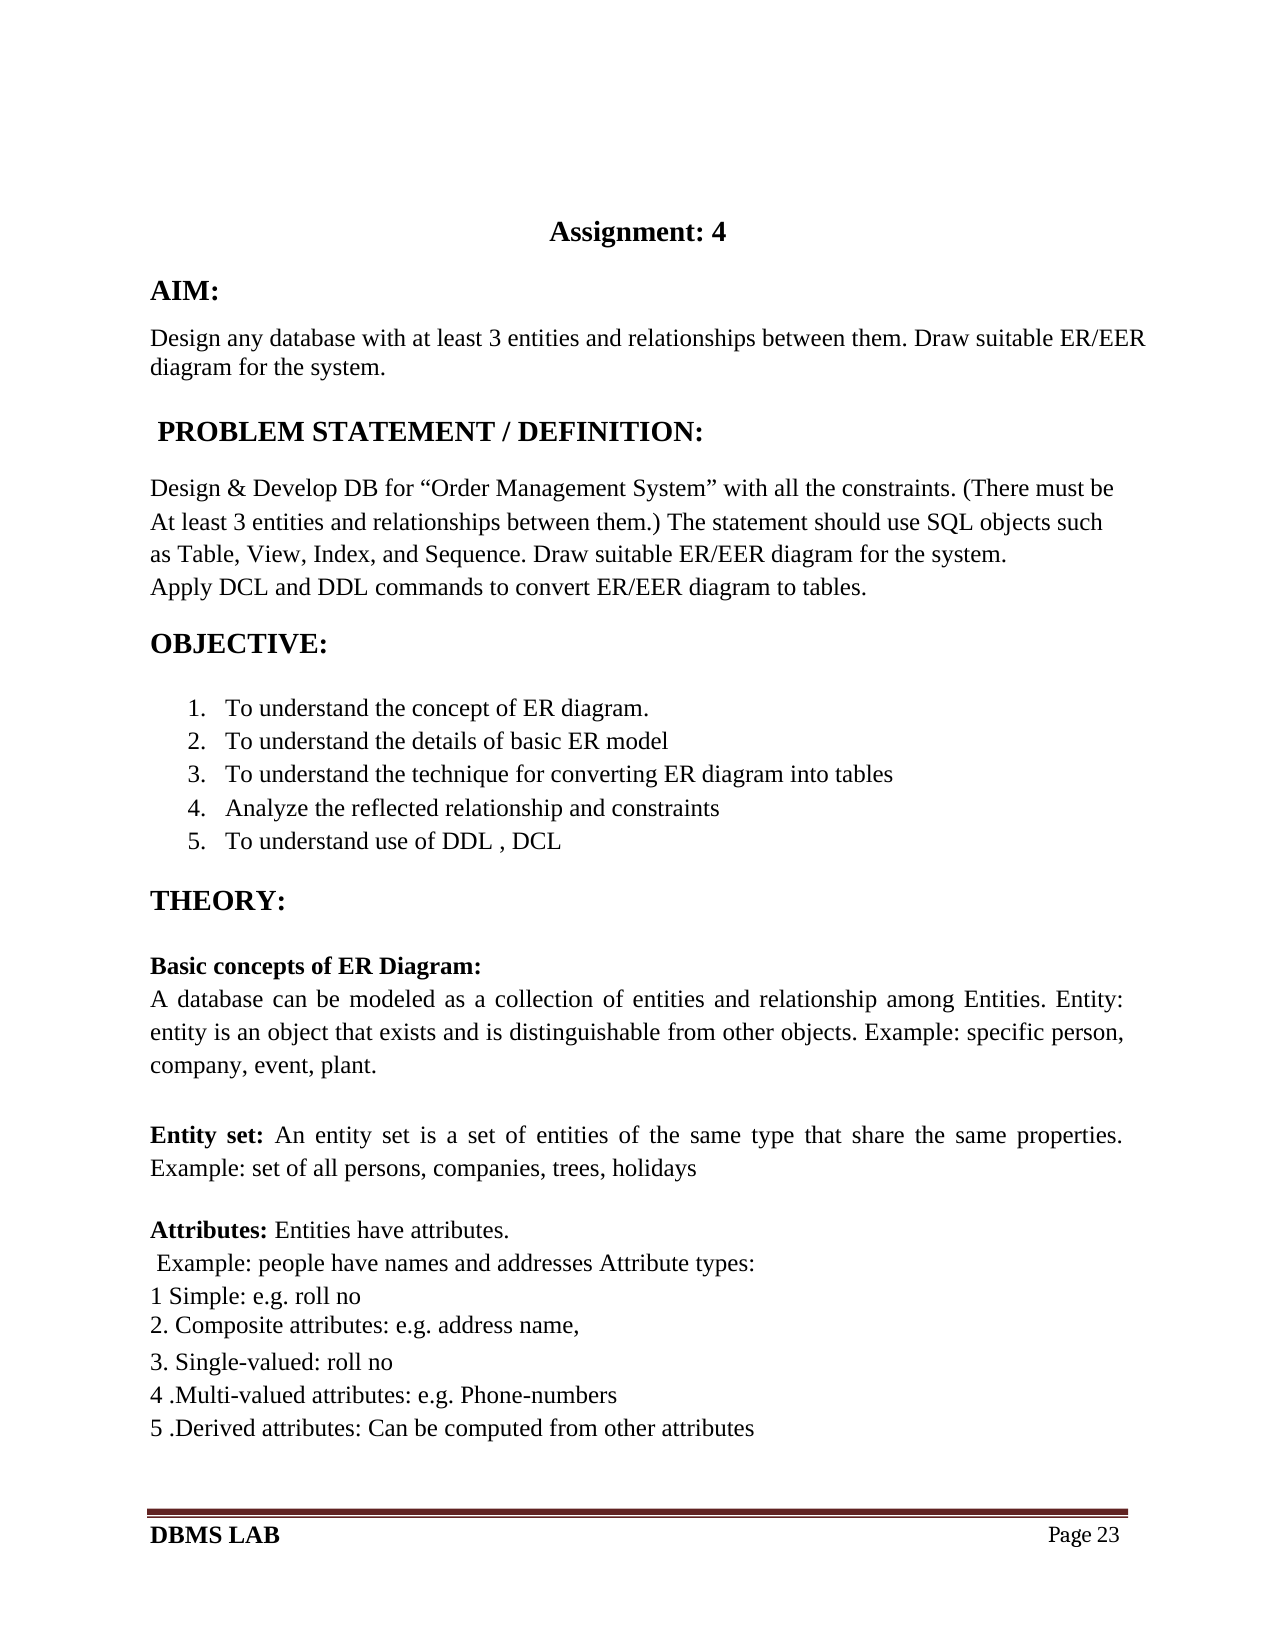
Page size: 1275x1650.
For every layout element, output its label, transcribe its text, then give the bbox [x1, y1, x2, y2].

subtitle THEORY: [150, 883, 1158, 917]
text Attributes: Entities have attributes. [150, 1216, 948, 1244]
list To understand the details of basic ER model [187, 726, 1158, 755]
text 2. Composite attributes: e.g. address name, [150, 1310, 948, 1339]
list 3. Single-valued: roll no [150, 1347, 574, 1376]
subtitle Design any database with at least 3 entities and relationships between them. Draw suitable ER/EER diagram for the system. [150, 323, 1158, 381]
subtitle OBJECTIVE: [150, 627, 1158, 660]
list Simple: e.g. roll no [150, 1282, 1158, 1310]
text Apply DCL and DDL commands to convert ER/EER diagram to tables. [150, 573, 1158, 601]
text AIM: [150, 273, 1158, 307]
list To understand the concept of ER diagram. [187, 693, 1158, 722]
subtitle Assignment: 4 [161, 214, 1114, 247]
subtitle Basic concepts of ER Diagram: [150, 951, 1158, 980]
subtitle PROBLEM STATEMENT / DEFINITION: [150, 414, 1158, 448]
list To understand use of DDL , DCL [187, 826, 1158, 854]
list To understand the technique for converting ER diagram into tables [187, 759, 1158, 788]
text Example: people have names and addresses Attribute types: [150, 1248, 948, 1277]
text A database can be modeled as a collection of entities and relationship among Entities. Entity: entity is an object that exists and is distinguishable from other objects. Example: specific person, company, event, plant. [150, 984, 1125, 1079]
text Design & Develop DB for “Order Management System” with all the constraints. (There must be At least 3 entities and relationships between them.) The statement should use SQL objects such as Table, View, Index, and Sequence. Draw suitable ER/EER diagram for the system. [150, 473, 1126, 568]
list .Derived attributes: Can be computed from other attributes [150, 1413, 1158, 1442]
list .Multi-valued attributes: e.g. Phone-numbers [150, 1381, 1158, 1409]
list Analyze the reflected relationship and constraints [187, 793, 1158, 821]
text Entity set: An entity set is a set of entities of the same type that share the same properties. Example: set of all persons, companies, trees, holidays [150, 1120, 1125, 1182]
